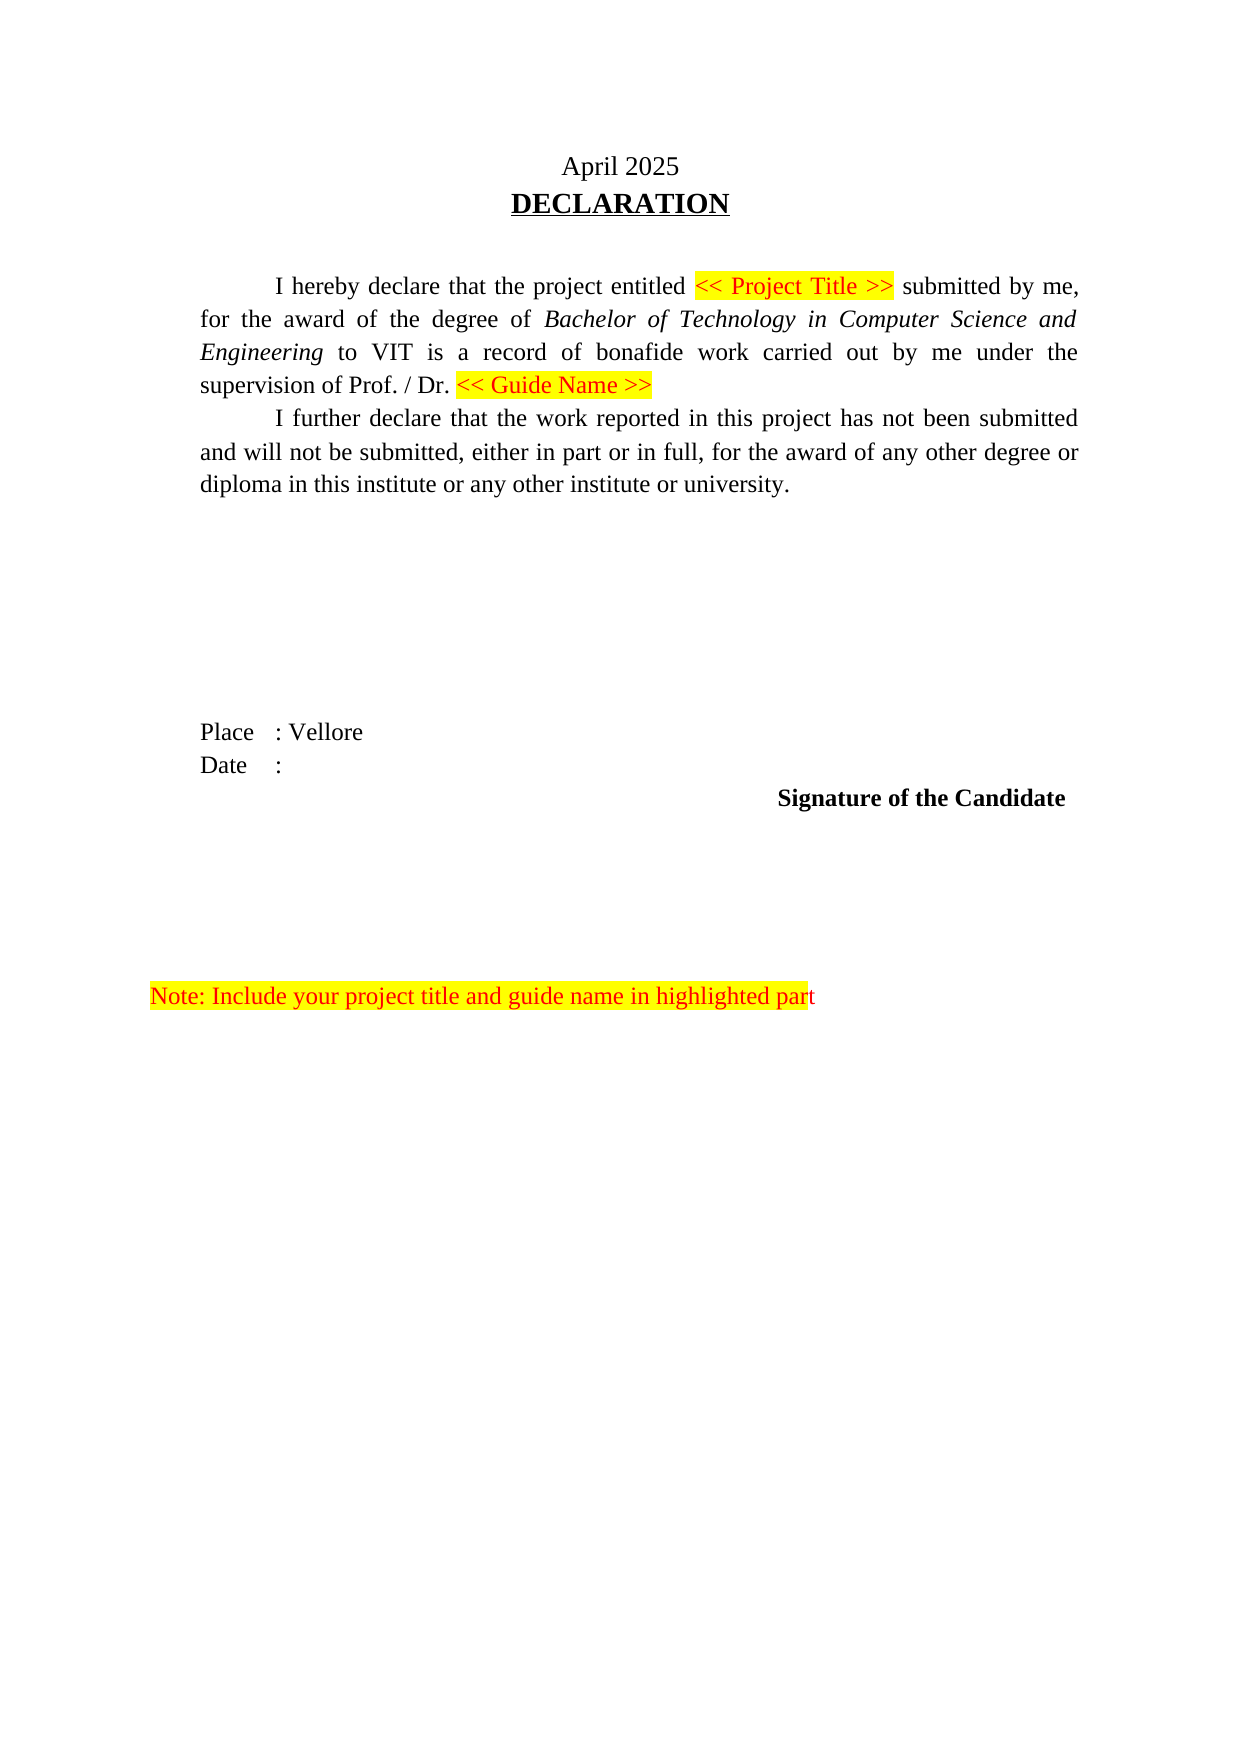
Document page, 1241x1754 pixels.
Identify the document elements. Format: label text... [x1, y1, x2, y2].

text April 2025 [150, 150, 1090, 181]
text Signature of the Candidate [777, 783, 1090, 812]
text I hereby declare that the project entitled << Project Title >> submitted by me, for the award of the degree of Bachelor of Technology in Computer Science and Engineering to VIT is a record of bonafide work carried out by me under the supervision of Prof. / Dr. << Guide Name >> [200, 271, 1079, 399]
text Note: Include your project title and guide name in highlighted part [808, 981, 1090, 1010]
text I further declare that the work reported in this project has not been submitted and will not be submitted, either in part or in full, for the award of any other degree or diploma in this institute or any other institute or university. [200, 403, 1079, 498]
text Place : Vellore Date : [200, 717, 377, 778]
text DECLARATION [150, 186, 1090, 219]
